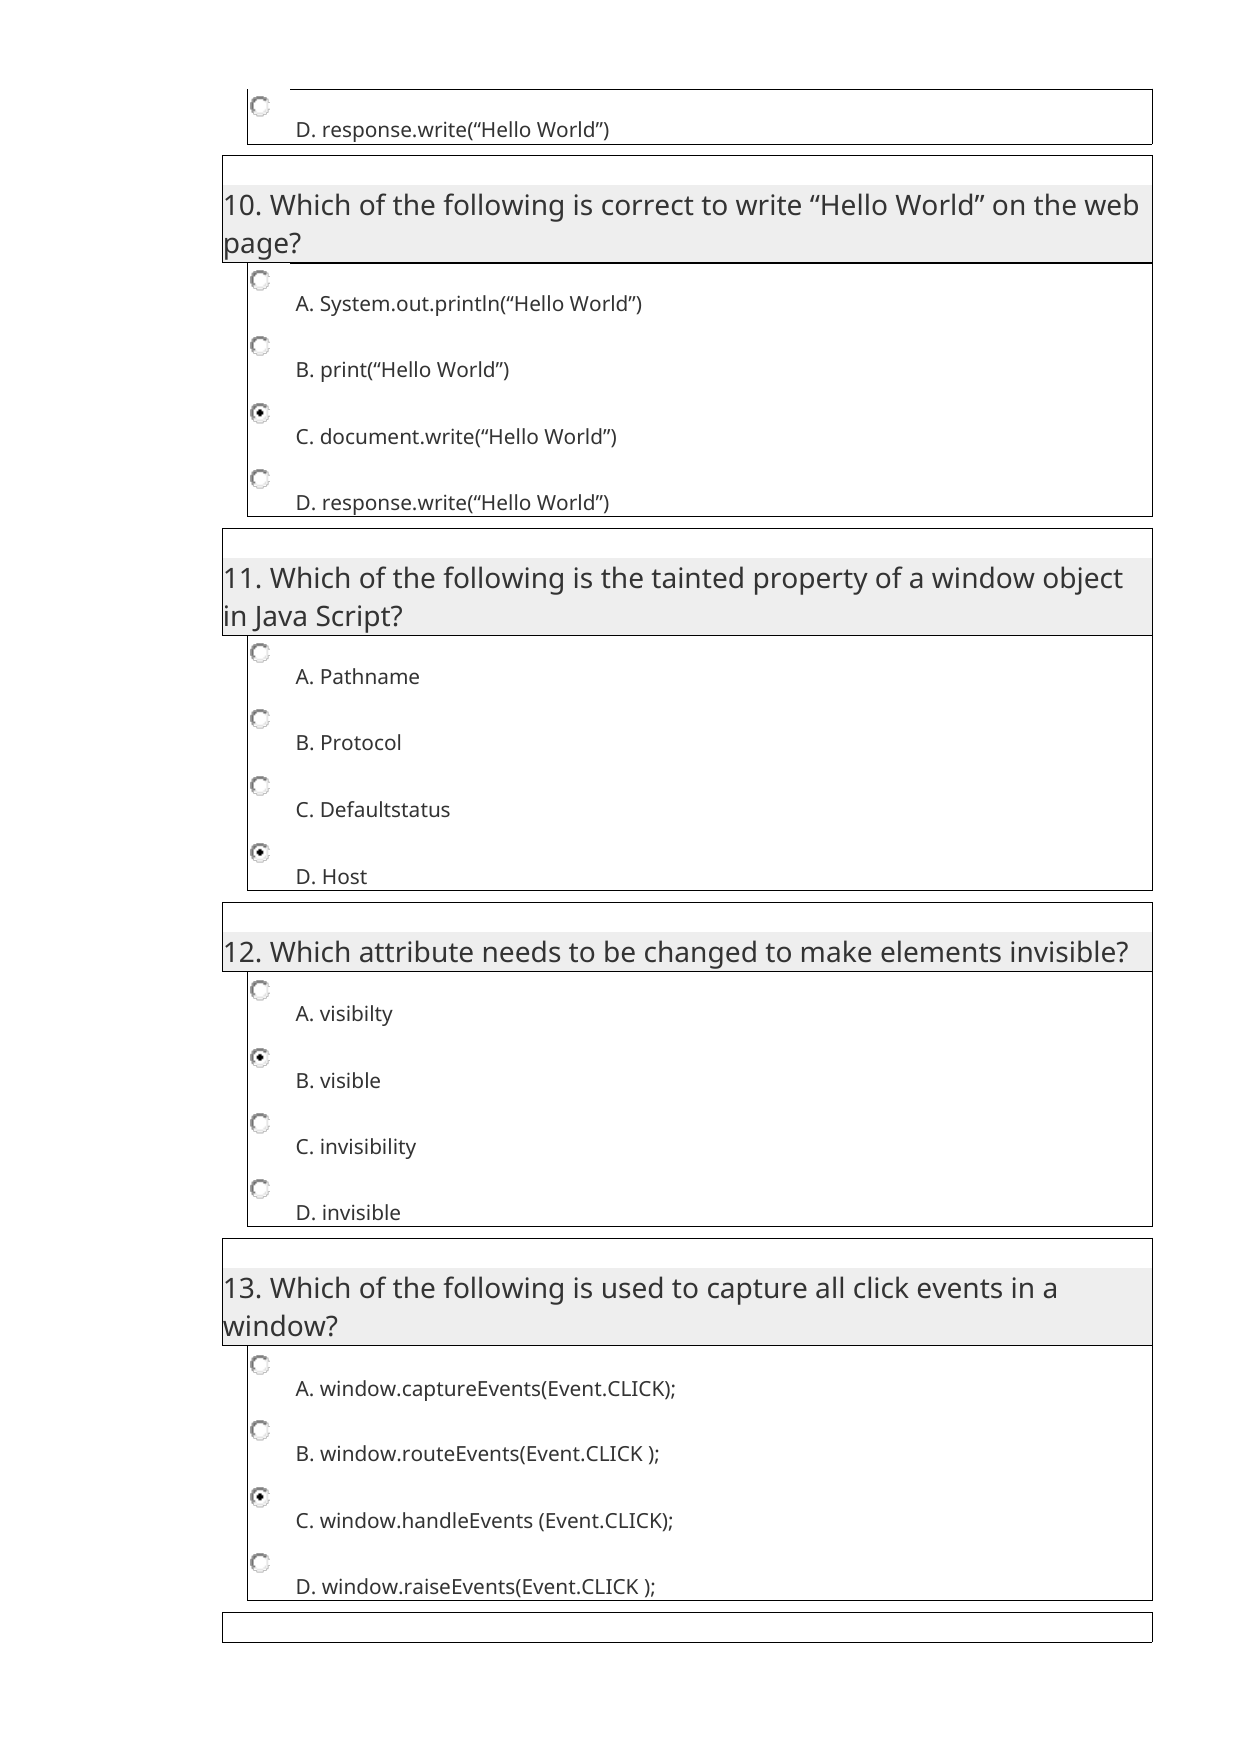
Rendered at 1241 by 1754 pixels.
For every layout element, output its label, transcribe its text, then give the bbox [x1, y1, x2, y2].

text B. visible [248, 1038, 1152, 1095]
text D. Host [248, 834, 1152, 890]
text D. response.write(“Hello World”) [248, 461, 1152, 516]
text D. invisible [248, 1171, 1152, 1226]
text 11. Which of the following is the tainted property of a window object in Java Script? [223, 558, 1152, 635]
text B. window.routeEvents(Event.CLICK ); [248, 1412, 1152, 1468]
text A. Pathname [248, 636, 1152, 691]
text C. document.write(“Hello World”) [248, 394, 1152, 451]
text A. visibilty [248, 972, 1152, 1028]
text D. response.write(“Hello World”) [248, 90, 1152, 144]
text C. Defaultstatus [248, 767, 1152, 823]
text A. window.captureEvents(Event.CLICK); [248, 1346, 1152, 1402]
text 10. Which of the following is correct to write “Hello World” on the web page? [223, 185, 1152, 262]
text 12. Which attribute needs to be changed to make elements invisible? [223, 932, 1152, 971]
text B. print(“Hello World”) [248, 328, 1152, 383]
text C. window.handleEvents (Event.CLICK); [248, 1478, 1152, 1535]
text A. System.out.println(“Hello World”) [248, 264, 1152, 318]
text B. Protocol [248, 701, 1152, 756]
text C. invisibility [248, 1106, 1152, 1161]
text D. window.raiseEvents(Event.CLICK ); [248, 1545, 1152, 1600]
text 13. Which of the following is used to capture all click events in a window? [223, 1268, 1152, 1345]
